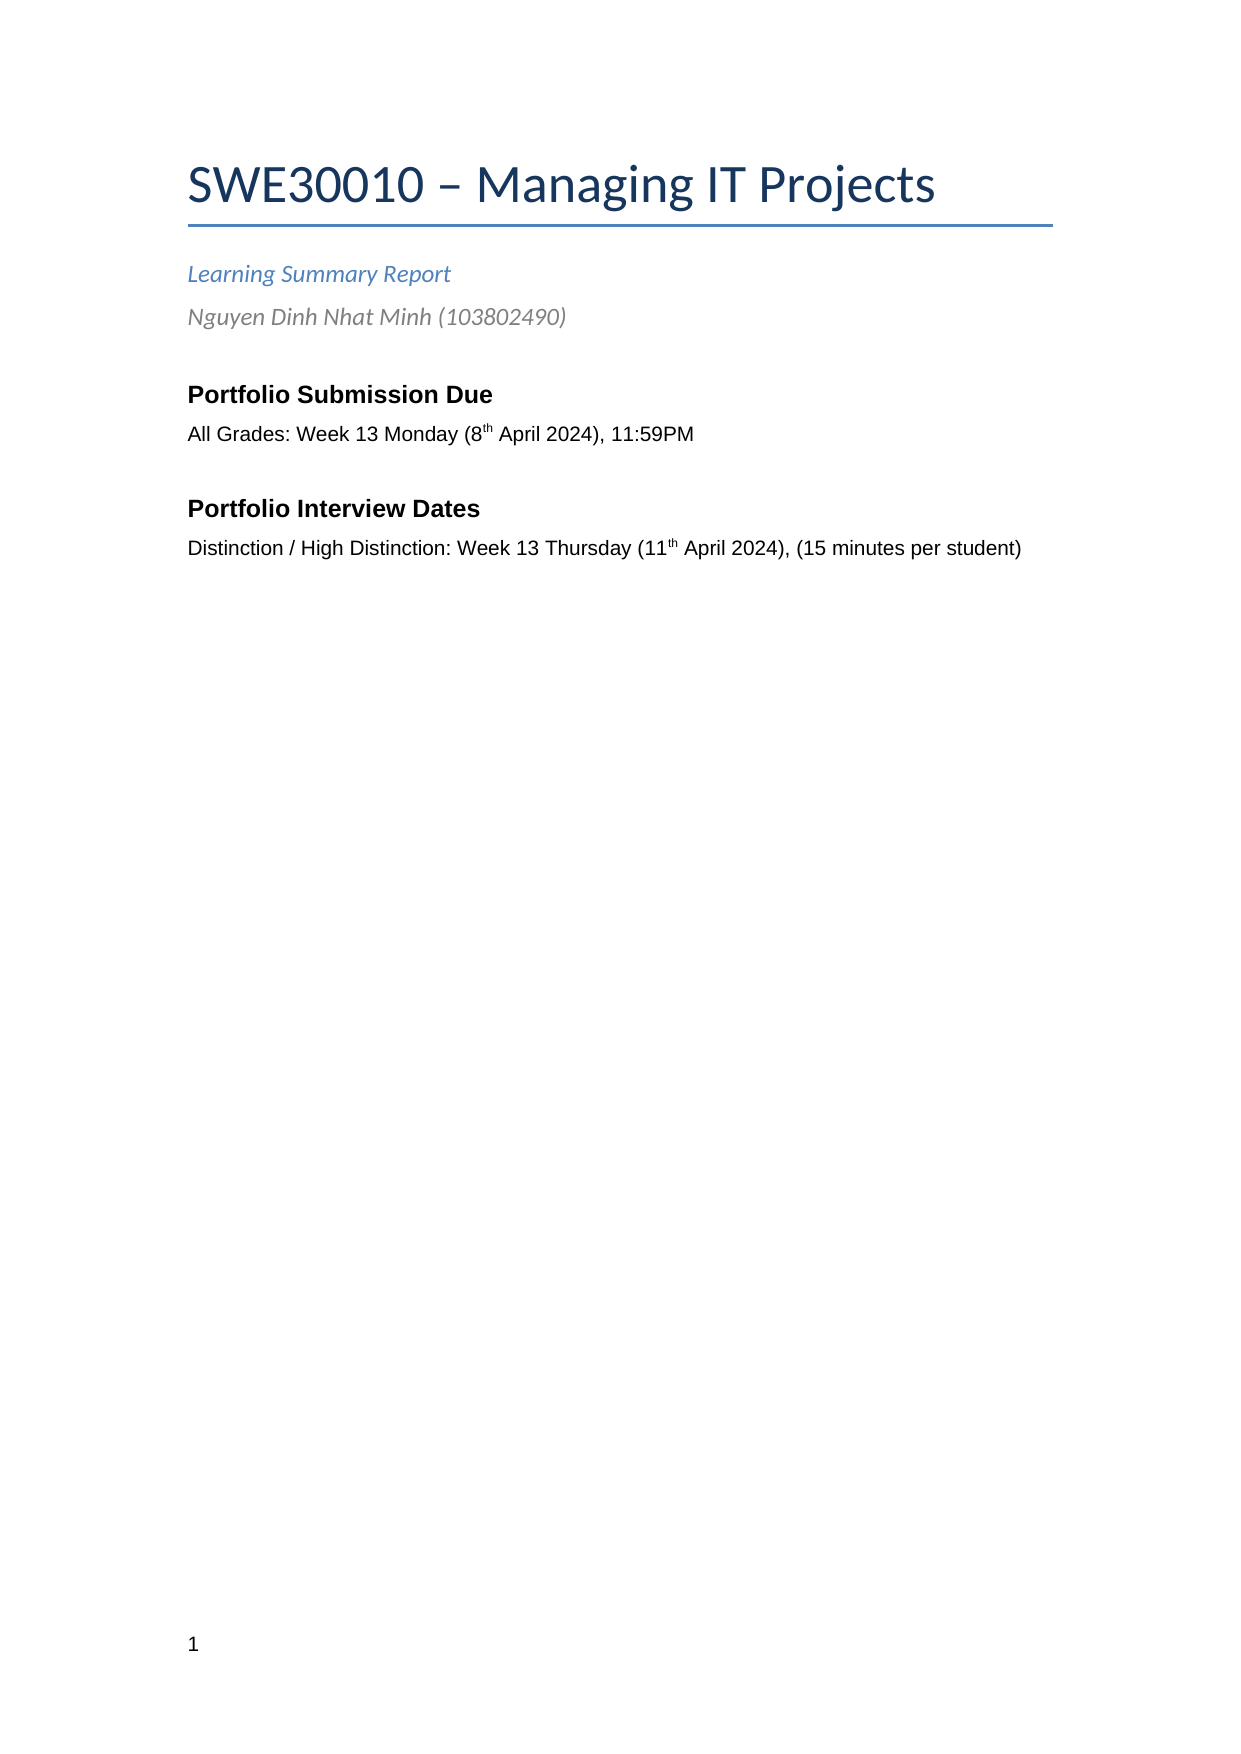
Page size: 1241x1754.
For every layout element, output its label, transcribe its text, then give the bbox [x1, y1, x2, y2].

title SWE30010 – Managing IT Projects [187, 150, 1053, 227]
text Portfolio Interview Dates [187, 494, 1053, 523]
text All Grades: Week 13 Monday (8th April 2024), 11:59PM [187, 422, 1053, 446]
text Distinction / High Distinction: Week 13 Thursday (11th April 2024), (15 minutes per student) [187, 536, 1053, 560]
text Portfolio Submission Due [187, 380, 1053, 409]
subtitle Learning Summary Report [187, 258, 1053, 288]
subtitle Nguyen Dinh Nhat Minh (103802490) [187, 301, 1053, 331]
